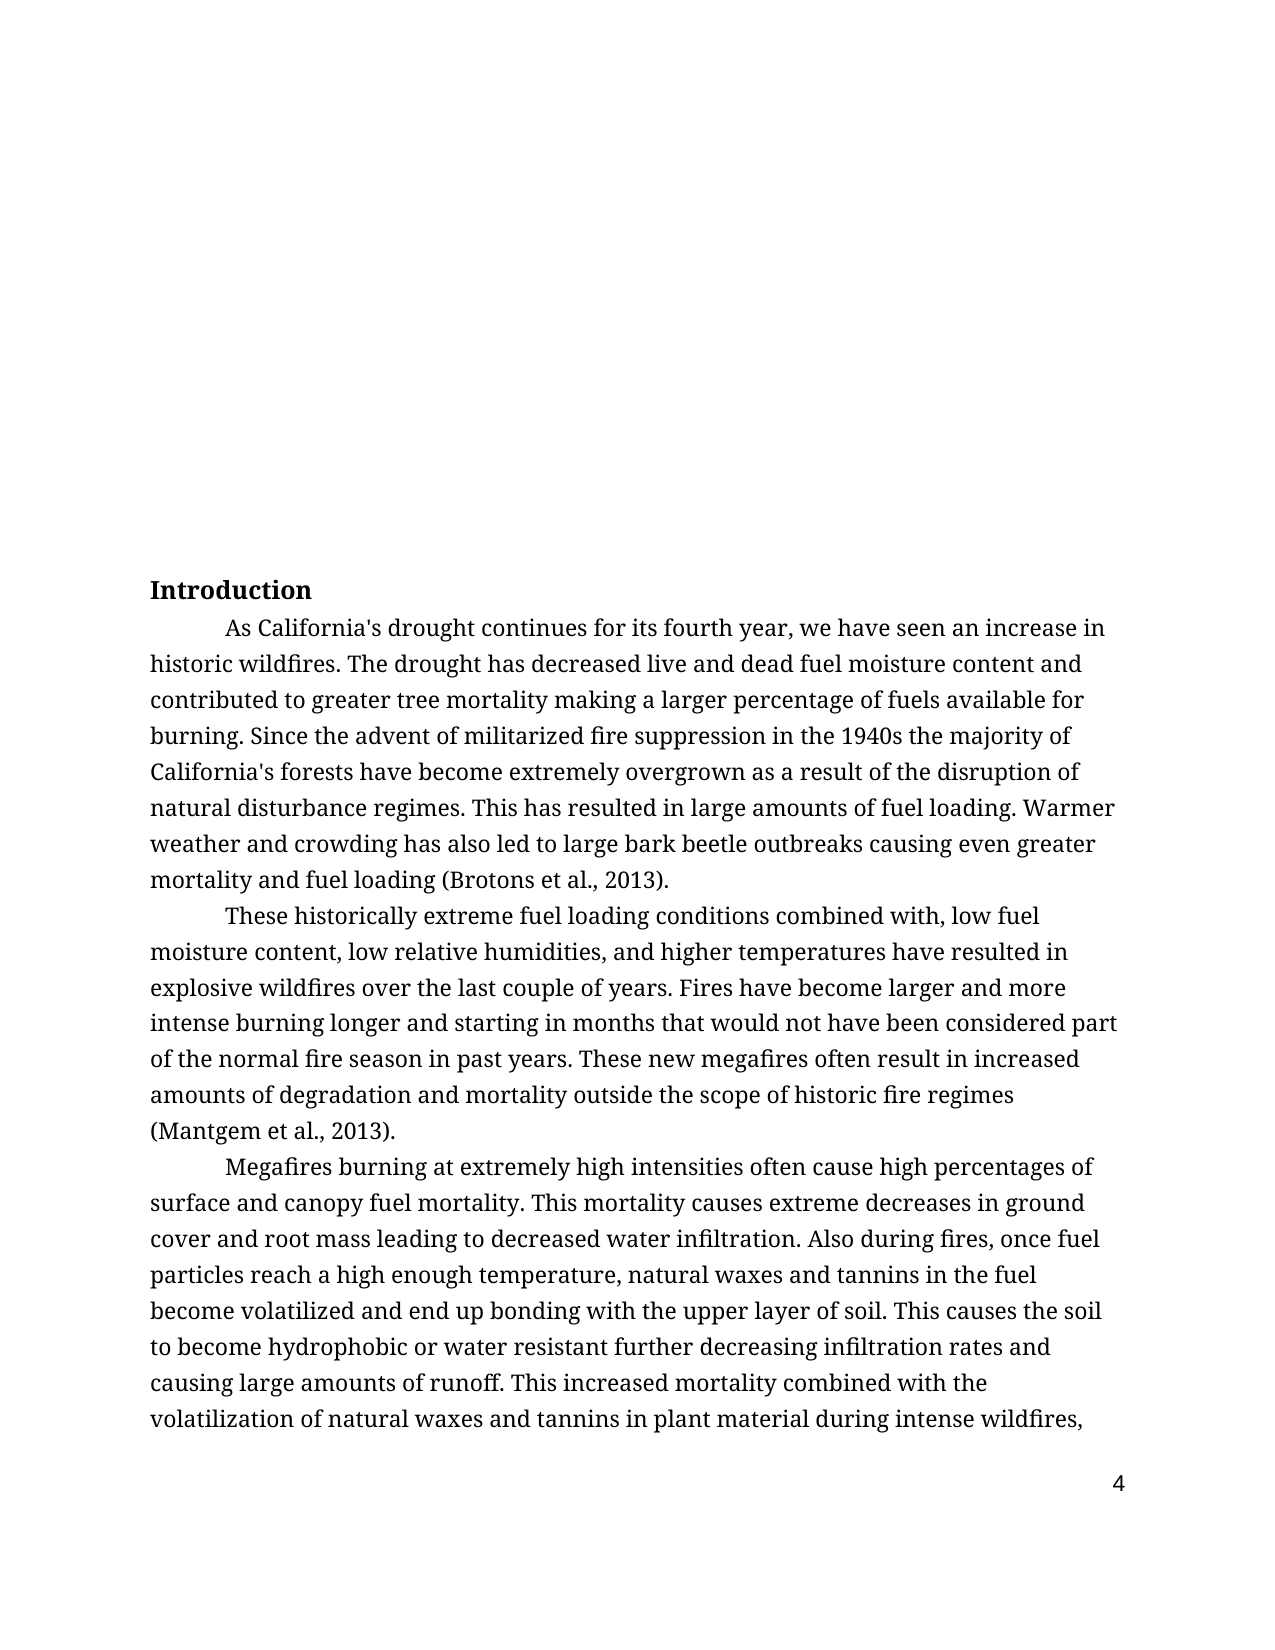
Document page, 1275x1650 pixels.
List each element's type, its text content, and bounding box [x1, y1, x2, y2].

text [150, 1151, 1125, 1434]
text As California's drought continues for its fourth year, we have seen an increase in historic wildfires. The drought has decreased live and dead fuel moisture content and contributed to greater tree mortality making a larger percentage of fuels available for burning. Since the advent of militarized fire suppression in the 1940s the majority of California's forests have become extremely overgrown as a result of the disruption of natural disturbance regimes. This has resulted in large amounts of fuel loading. Warmer weather and crowding has also led to large bark beetle outbreaks causing even greater mortality and fuel loading (Brotons et al., 2013). [150, 612, 1125, 895]
text Introduction [150, 573, 1125, 607]
text These historically extreme fuel loading conditions combined with, low fuel moisture content, low relative humidities, and higher temperatures have resulted in explosive wildfires over the last couple of years. Fires have become larger and more intense burning longer and starting in months that would not have been considered part of the normal fire season in past years. These new megafires often result in increased amounts of degradation and mortality outside the scope of historic fire regimes (Mantgem et al., 2013). [150, 899, 1125, 1146]
